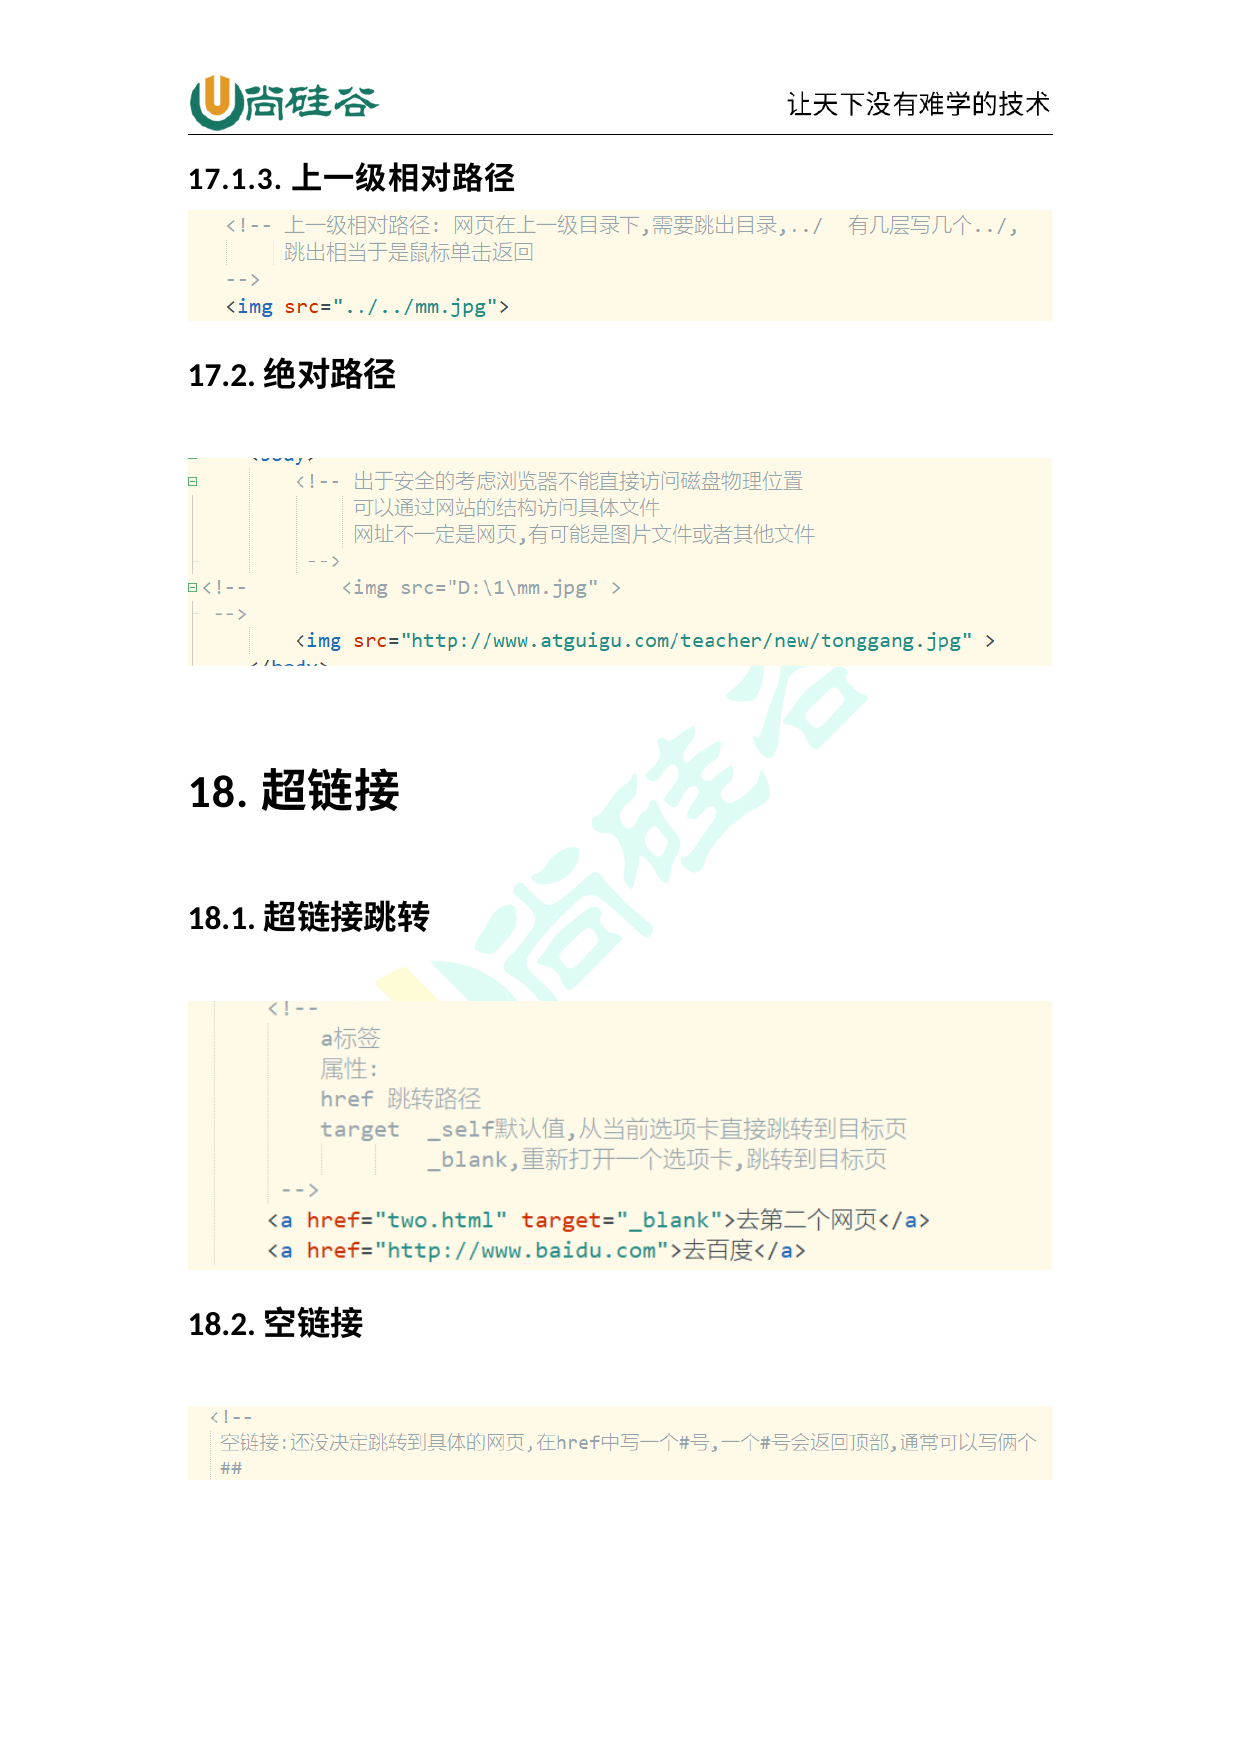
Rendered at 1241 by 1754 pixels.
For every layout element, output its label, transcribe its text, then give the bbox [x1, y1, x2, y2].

subtitle 上一级相对路径 [187, 156, 1053, 198]
subtitle 空链接 [187, 1296, 1053, 1344]
picture [187, 1001, 1053, 1270]
picture [187, 458, 1052, 666]
picture [187, 1406, 1053, 1480]
picture [187, 73, 1053, 132]
picture [187, 210, 1053, 321]
subtitle 超链接跳转 [187, 891, 1053, 939]
subtitle 超链接 [187, 754, 1053, 821]
subtitle 绝对路径 [187, 348, 1053, 396]
